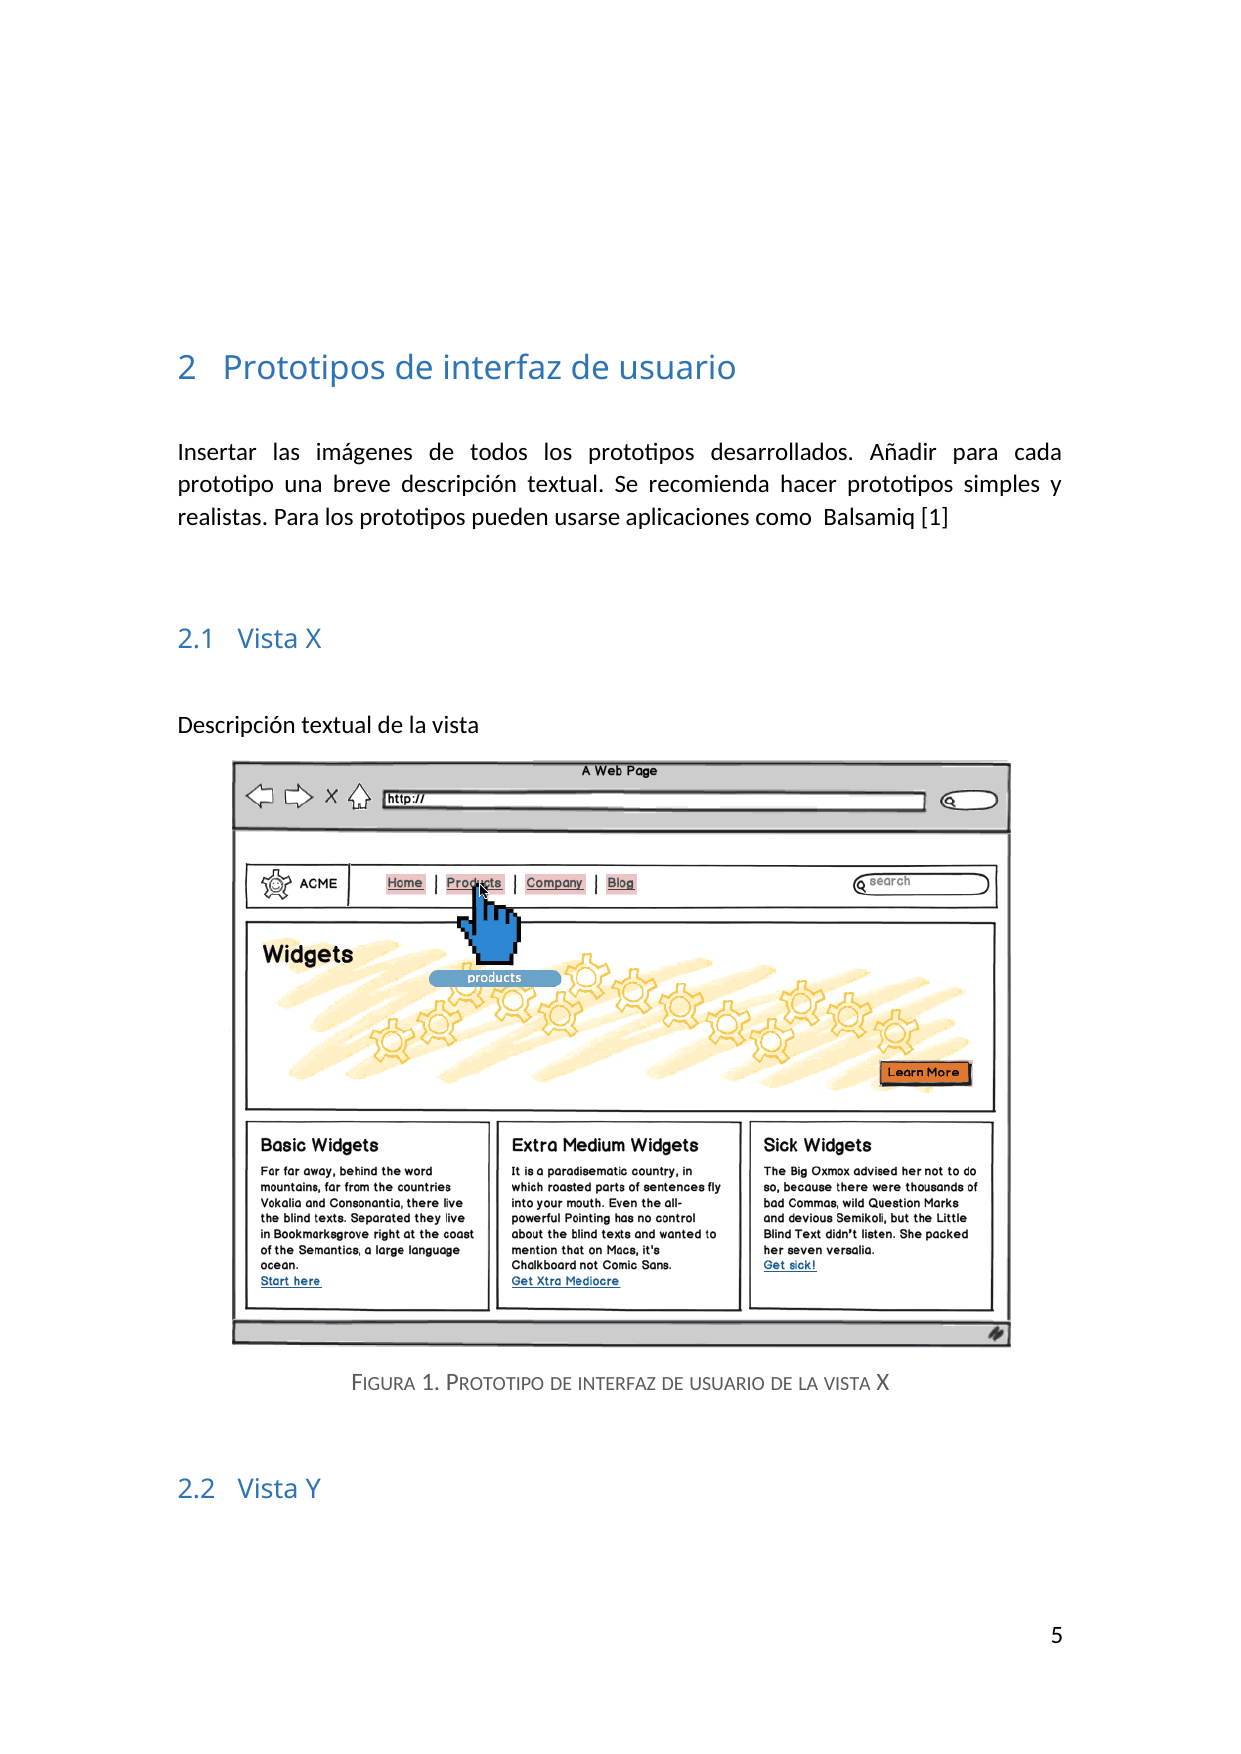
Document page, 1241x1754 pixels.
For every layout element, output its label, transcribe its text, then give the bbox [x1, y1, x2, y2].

subtitle Prototipos de interfaz de usuario [177, 344, 1063, 389]
subtitle Vista X [177, 620, 1063, 657]
text Descripción textual de la vista [177, 709, 1063, 740]
text Insertar las imágenes de todos los prototipos desarrollados. Añadir para cada prototipo una breve descripción textual. Se recomienda hacer prototipos simples y realistas. Para los prototipos pueden usarse aplicaciones como Balsamiq [1] [177, 436, 1063, 532]
text Figura 1. Prototipo de interfaz de usuario de la vista X [177, 1367, 1063, 1397]
subtitle Vista Y [177, 1469, 1063, 1506]
picture [229, 758, 1012, 1348]
